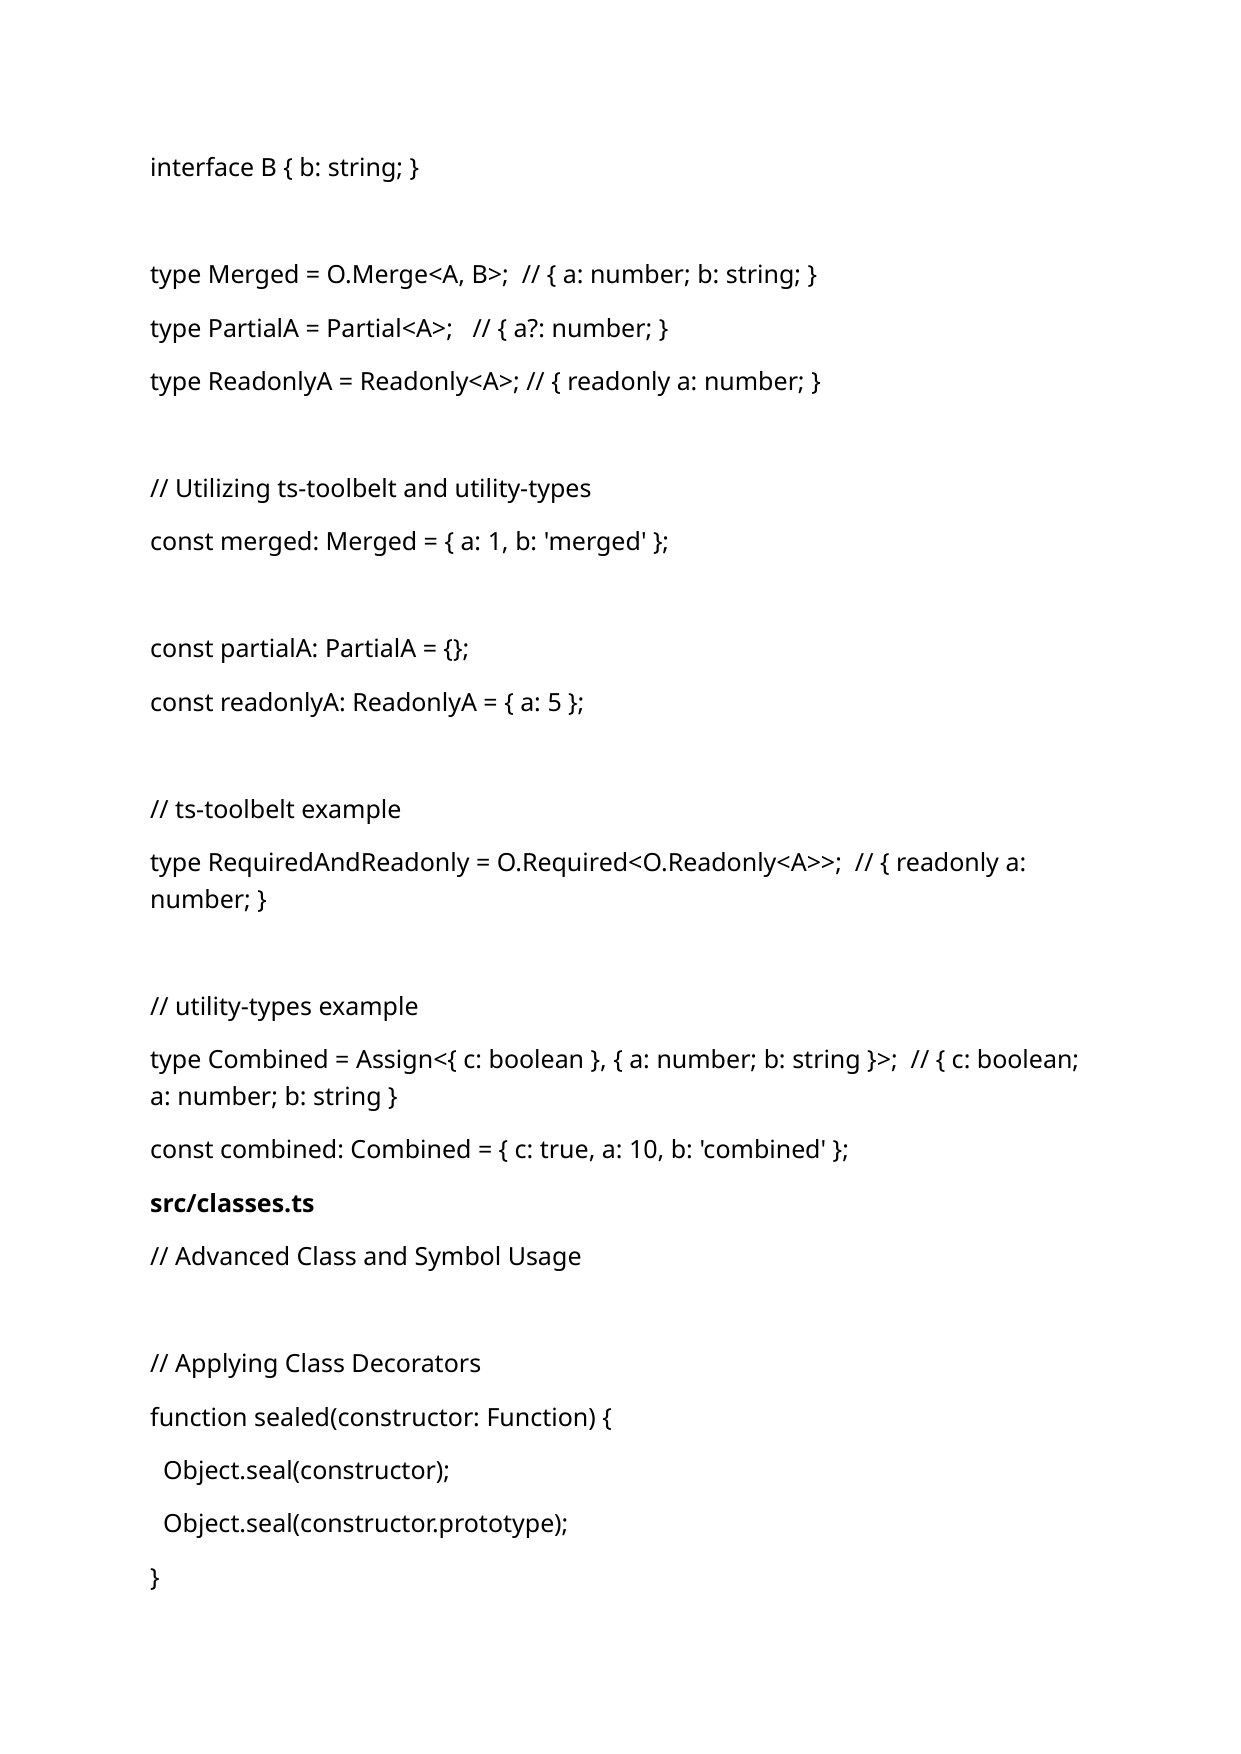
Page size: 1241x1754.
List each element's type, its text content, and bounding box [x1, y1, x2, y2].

text // utility-types example [150, 988, 1090, 1022]
text // ts-toolbelt example [150, 791, 1090, 825]
text const combined: Combined = { c: true, a: 10, b: 'combined' }; [150, 1132, 1090, 1166]
text function sealed(constructor: Function) { [150, 1399, 1090, 1433]
text const partialA: PartialA = {}; [150, 631, 1090, 665]
text type Combined = Assign<{ c: boolean }, { a: number; b: string }>; // { c: boolean; a: number; b: string } [150, 1042, 1090, 1113]
text Object.seal(constructor); [150, 1453, 1090, 1487]
text type RequiredAndReadonly = O.Required<O.Readonly<A>>; // { readonly a: number; } [150, 845, 1090, 916]
text interface B { b: string; } [150, 150, 1090, 184]
text type PartialA = Partial<A>; // { a?: number; } [150, 310, 1090, 344]
text // Applying Class Decorators [150, 1346, 1090, 1380]
text const readonlyA: ReadonlyA = { a: 5 }; [150, 684, 1090, 718]
text type ReadonlyA = Readonly<A>; // { readonly a: number; } [150, 364, 1090, 398]
text const merged: Merged = { a: 1, b: 'merged' }; [150, 524, 1090, 558]
text } [150, 1559, 1090, 1593]
text // Advanced Class and Symbol Usage [150, 1239, 1090, 1273]
text type Merged = O.Merge<A, B>; // { a: number; b: string; } [150, 257, 1090, 291]
text src/classes.ts [150, 1185, 1090, 1219]
text // Utilizing ts-toolbelt and utility-types [150, 471, 1090, 505]
text Object.seal(constructor.prototype); [150, 1506, 1090, 1540]
